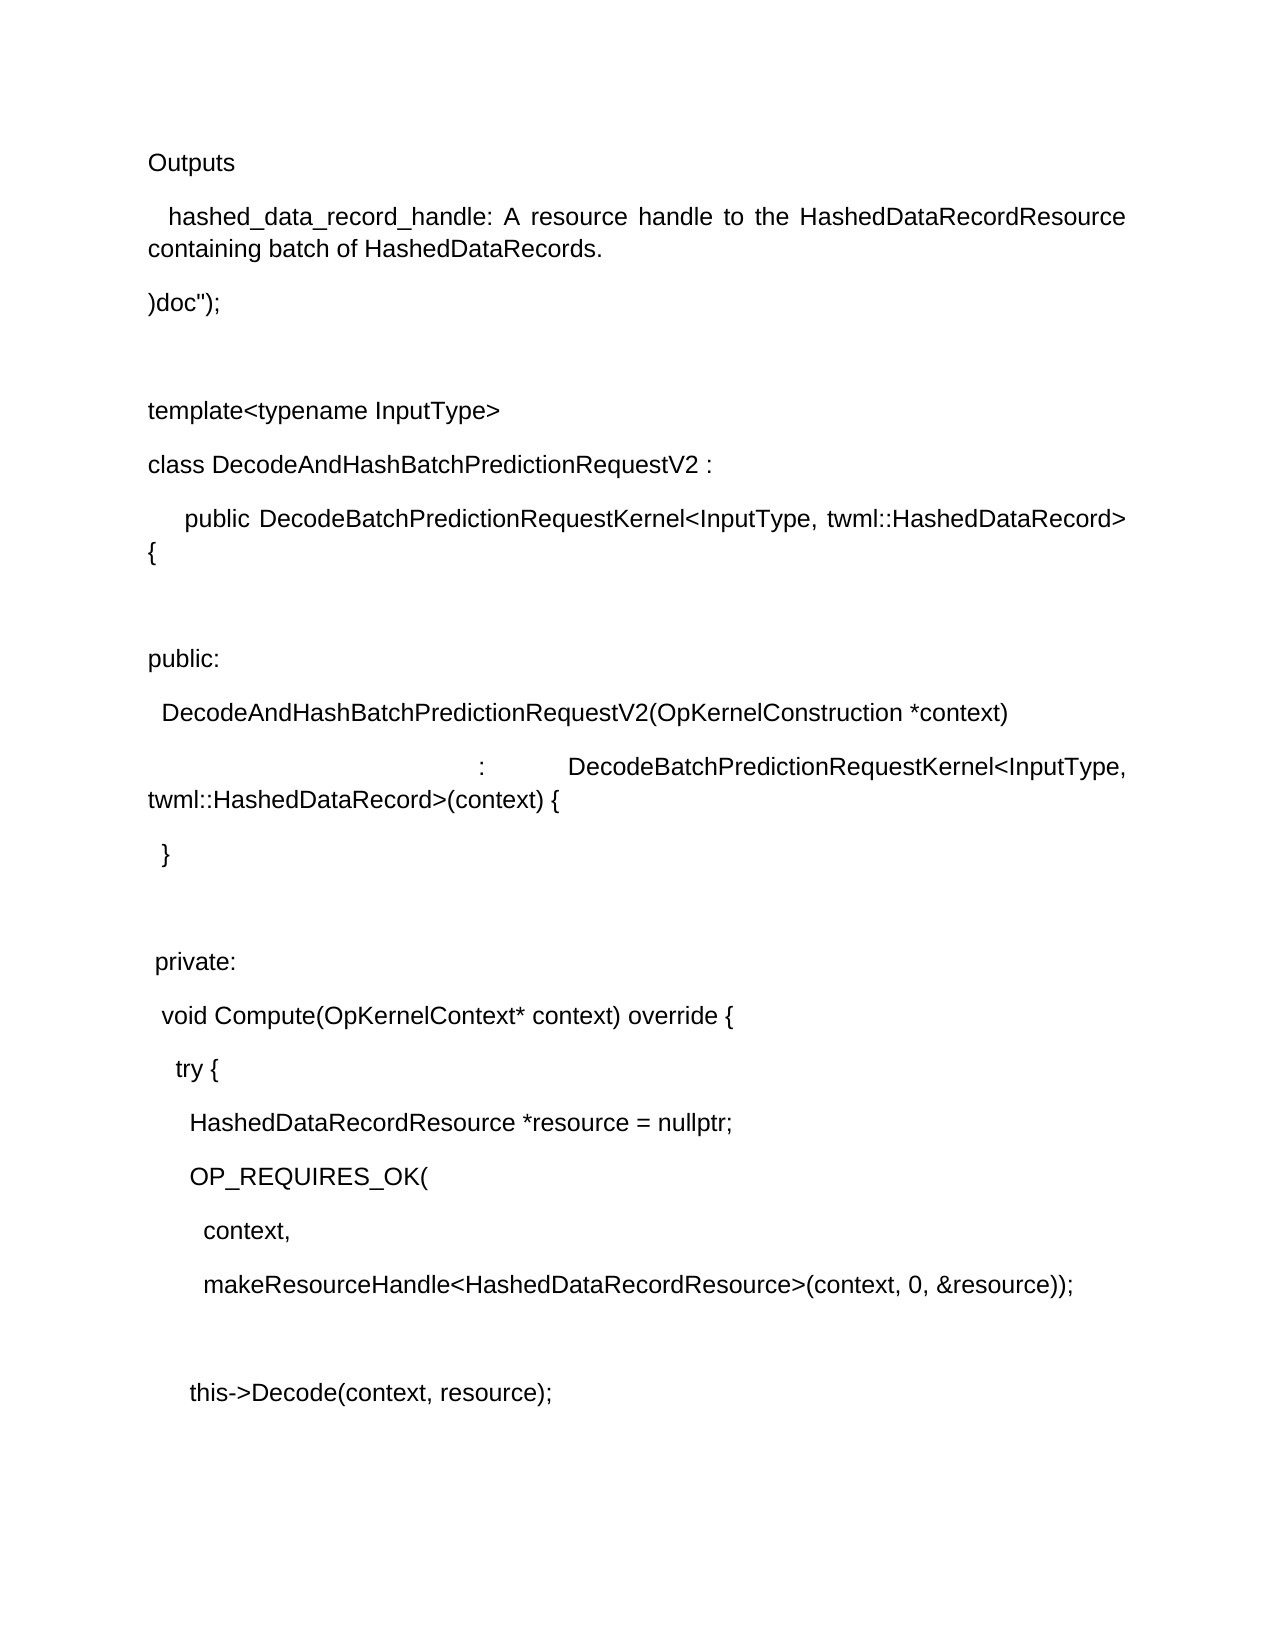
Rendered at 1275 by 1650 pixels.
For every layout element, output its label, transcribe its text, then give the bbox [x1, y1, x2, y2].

text HashedDataRecordResource *resource = nullptr; [148, 1108, 1127, 1137]
text private: [148, 947, 1127, 976]
text makeResourceHandle<HashedDataRecordResource>(context, 0, &resource)); [148, 1270, 1127, 1299]
text void Compute(OpKernelContext* context) override { [148, 1001, 1127, 1029]
text public: [148, 644, 1127, 673]
text try { [148, 1054, 1127, 1083]
text public DecodeBatchPredictionRequestKernel<InputType, twml::HashedDataRecord> { [148, 504, 1127, 566]
text template<typename InputType> [148, 396, 1127, 425]
text hashed_data_record_handle: A resource handle to the HashedDataRecordResource containing batch of HashedDataRecords. [148, 201, 1127, 263]
text context, [148, 1216, 1127, 1245]
text DecodeAndHashBatchPredictionRequestV2(OpKernelConstruction *context) [148, 698, 1127, 727]
text } [148, 839, 1127, 868]
text Outputs [148, 148, 1127, 176]
text )doc"); [148, 288, 1127, 317]
text class DecodeAndHashBatchPredictionRequestV2 : [148, 450, 1127, 479]
text this->Decode(context, resource); [148, 1378, 1127, 1406]
text : DecodeBatchPredictionRequestKernel<InputType, twml::HashedDataRecord>(context) { [148, 752, 1127, 814]
text OP_REQUIRES_OK( [148, 1162, 1127, 1191]
